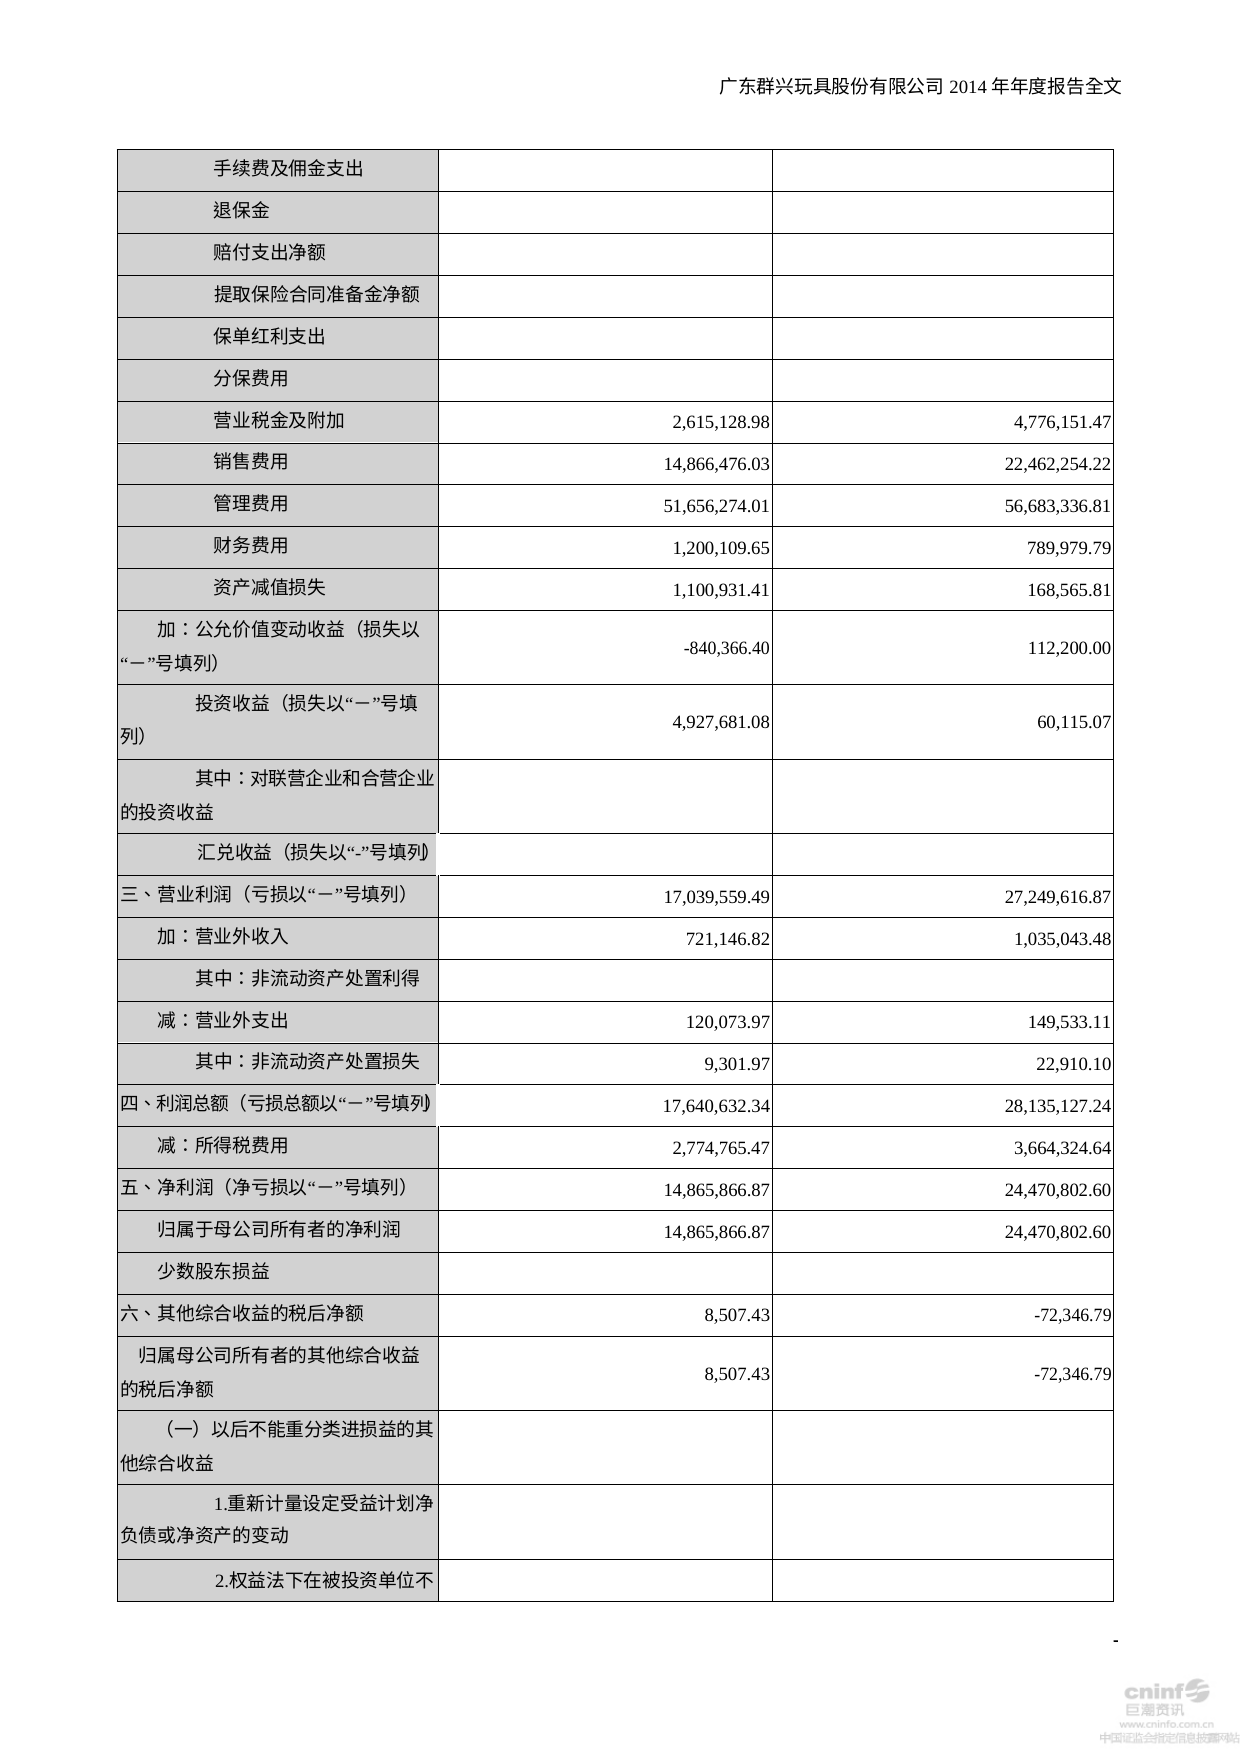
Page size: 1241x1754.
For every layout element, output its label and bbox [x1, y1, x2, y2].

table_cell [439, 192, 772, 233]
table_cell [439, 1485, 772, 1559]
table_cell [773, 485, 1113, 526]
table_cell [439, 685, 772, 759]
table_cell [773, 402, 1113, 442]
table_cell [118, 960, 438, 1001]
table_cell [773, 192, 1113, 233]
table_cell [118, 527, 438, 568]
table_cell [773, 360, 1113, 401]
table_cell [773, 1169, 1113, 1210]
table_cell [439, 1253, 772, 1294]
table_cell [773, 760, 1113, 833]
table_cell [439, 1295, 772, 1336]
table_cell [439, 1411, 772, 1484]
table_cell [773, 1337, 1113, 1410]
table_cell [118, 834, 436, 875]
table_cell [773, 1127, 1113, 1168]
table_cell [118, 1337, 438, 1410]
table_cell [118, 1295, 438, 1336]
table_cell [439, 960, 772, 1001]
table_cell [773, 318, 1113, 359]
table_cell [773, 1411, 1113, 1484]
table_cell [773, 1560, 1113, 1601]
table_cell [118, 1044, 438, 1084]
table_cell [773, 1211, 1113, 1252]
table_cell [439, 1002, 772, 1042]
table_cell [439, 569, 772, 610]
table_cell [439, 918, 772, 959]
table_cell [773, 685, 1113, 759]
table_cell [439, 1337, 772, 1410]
picture [1099, 1673, 1241, 1754]
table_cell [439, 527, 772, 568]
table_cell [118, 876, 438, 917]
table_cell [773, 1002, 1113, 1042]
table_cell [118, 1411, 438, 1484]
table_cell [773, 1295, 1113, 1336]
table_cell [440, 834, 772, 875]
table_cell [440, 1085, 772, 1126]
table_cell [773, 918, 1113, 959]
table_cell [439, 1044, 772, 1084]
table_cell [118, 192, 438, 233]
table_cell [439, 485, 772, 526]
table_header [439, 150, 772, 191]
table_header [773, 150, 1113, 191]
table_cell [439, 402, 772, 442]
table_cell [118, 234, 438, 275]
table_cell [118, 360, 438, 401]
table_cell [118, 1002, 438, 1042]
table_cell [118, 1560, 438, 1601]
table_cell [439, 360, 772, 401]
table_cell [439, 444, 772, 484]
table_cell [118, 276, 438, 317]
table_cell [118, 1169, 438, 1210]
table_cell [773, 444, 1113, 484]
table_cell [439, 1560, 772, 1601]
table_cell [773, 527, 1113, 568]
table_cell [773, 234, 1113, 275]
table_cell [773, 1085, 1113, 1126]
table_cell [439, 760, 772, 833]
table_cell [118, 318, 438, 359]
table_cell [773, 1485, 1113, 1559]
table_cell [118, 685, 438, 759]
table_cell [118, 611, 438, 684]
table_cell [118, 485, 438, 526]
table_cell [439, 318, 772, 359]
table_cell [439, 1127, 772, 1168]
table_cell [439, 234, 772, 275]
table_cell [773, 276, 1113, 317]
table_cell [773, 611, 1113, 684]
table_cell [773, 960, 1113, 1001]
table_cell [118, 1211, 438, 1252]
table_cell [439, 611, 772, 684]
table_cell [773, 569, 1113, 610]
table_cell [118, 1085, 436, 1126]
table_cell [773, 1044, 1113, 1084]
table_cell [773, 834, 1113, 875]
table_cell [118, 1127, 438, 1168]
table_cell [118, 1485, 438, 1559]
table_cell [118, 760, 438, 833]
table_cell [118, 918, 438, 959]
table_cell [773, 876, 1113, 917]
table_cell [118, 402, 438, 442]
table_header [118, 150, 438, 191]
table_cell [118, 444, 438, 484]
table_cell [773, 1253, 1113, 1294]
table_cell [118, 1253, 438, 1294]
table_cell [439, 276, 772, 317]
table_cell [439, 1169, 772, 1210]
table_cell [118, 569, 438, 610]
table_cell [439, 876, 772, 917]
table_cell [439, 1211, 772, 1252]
